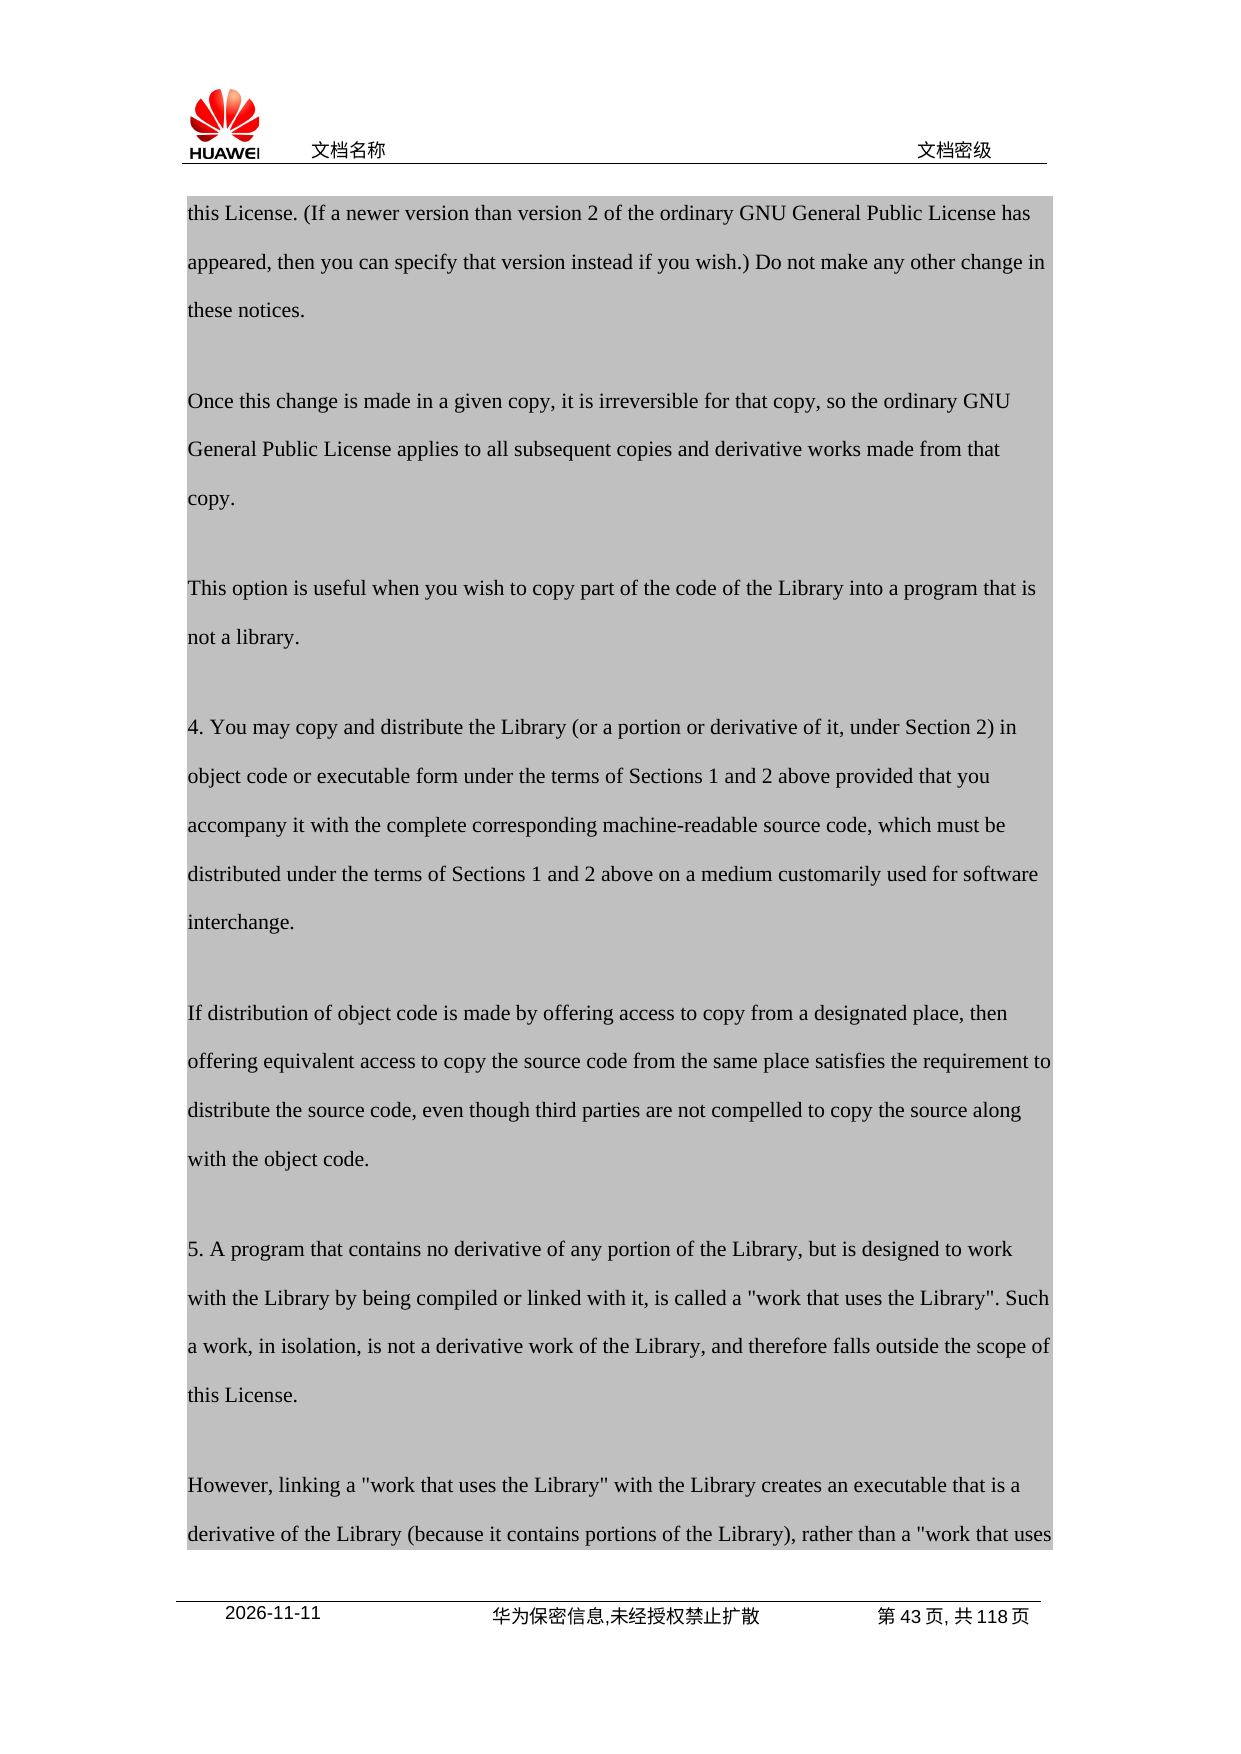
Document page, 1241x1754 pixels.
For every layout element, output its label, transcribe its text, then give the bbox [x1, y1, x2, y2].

picture [190, 89, 260, 159]
text This option is useful when you wish to copy part of the code of the Library into a program that is not a library. [187, 572, 1053, 653]
text 5. A program that contains no derivative of any portion of the Library, but is designed to work with the Library by being compiled or linked with it, is called a "work that uses the Library". Such a work, in isolation, is not a derivative work of the Library, and therefore falls outside the scope of this License. [187, 1232, 1053, 1411]
text If distribution of object code is made by offering access to copy from a designated place, then offering equivalent access to copy the source code from the same place satisfies the requirement to distribute the source code, even though third parties are not compelled to copy the source along with the object code. [187, 996, 1053, 1174]
text 4. You may copy and distribute the Library (or a portion or derivative of it, under Section 2) in object code or executable form under the terms of Sections 1 and 2 above provided that you accompany it with the complete corresponding machine-readable source code, which must be distributed under the terms of Sections 1 and 2 above on a medium customarily used for software interchange. [187, 711, 1053, 938]
text Once this change is made in a given copy, it is irreversible for that copy, so the ordinary GNU General Public License applies to all subsequent copies and derivative works made from that copy. [187, 384, 1053, 514]
